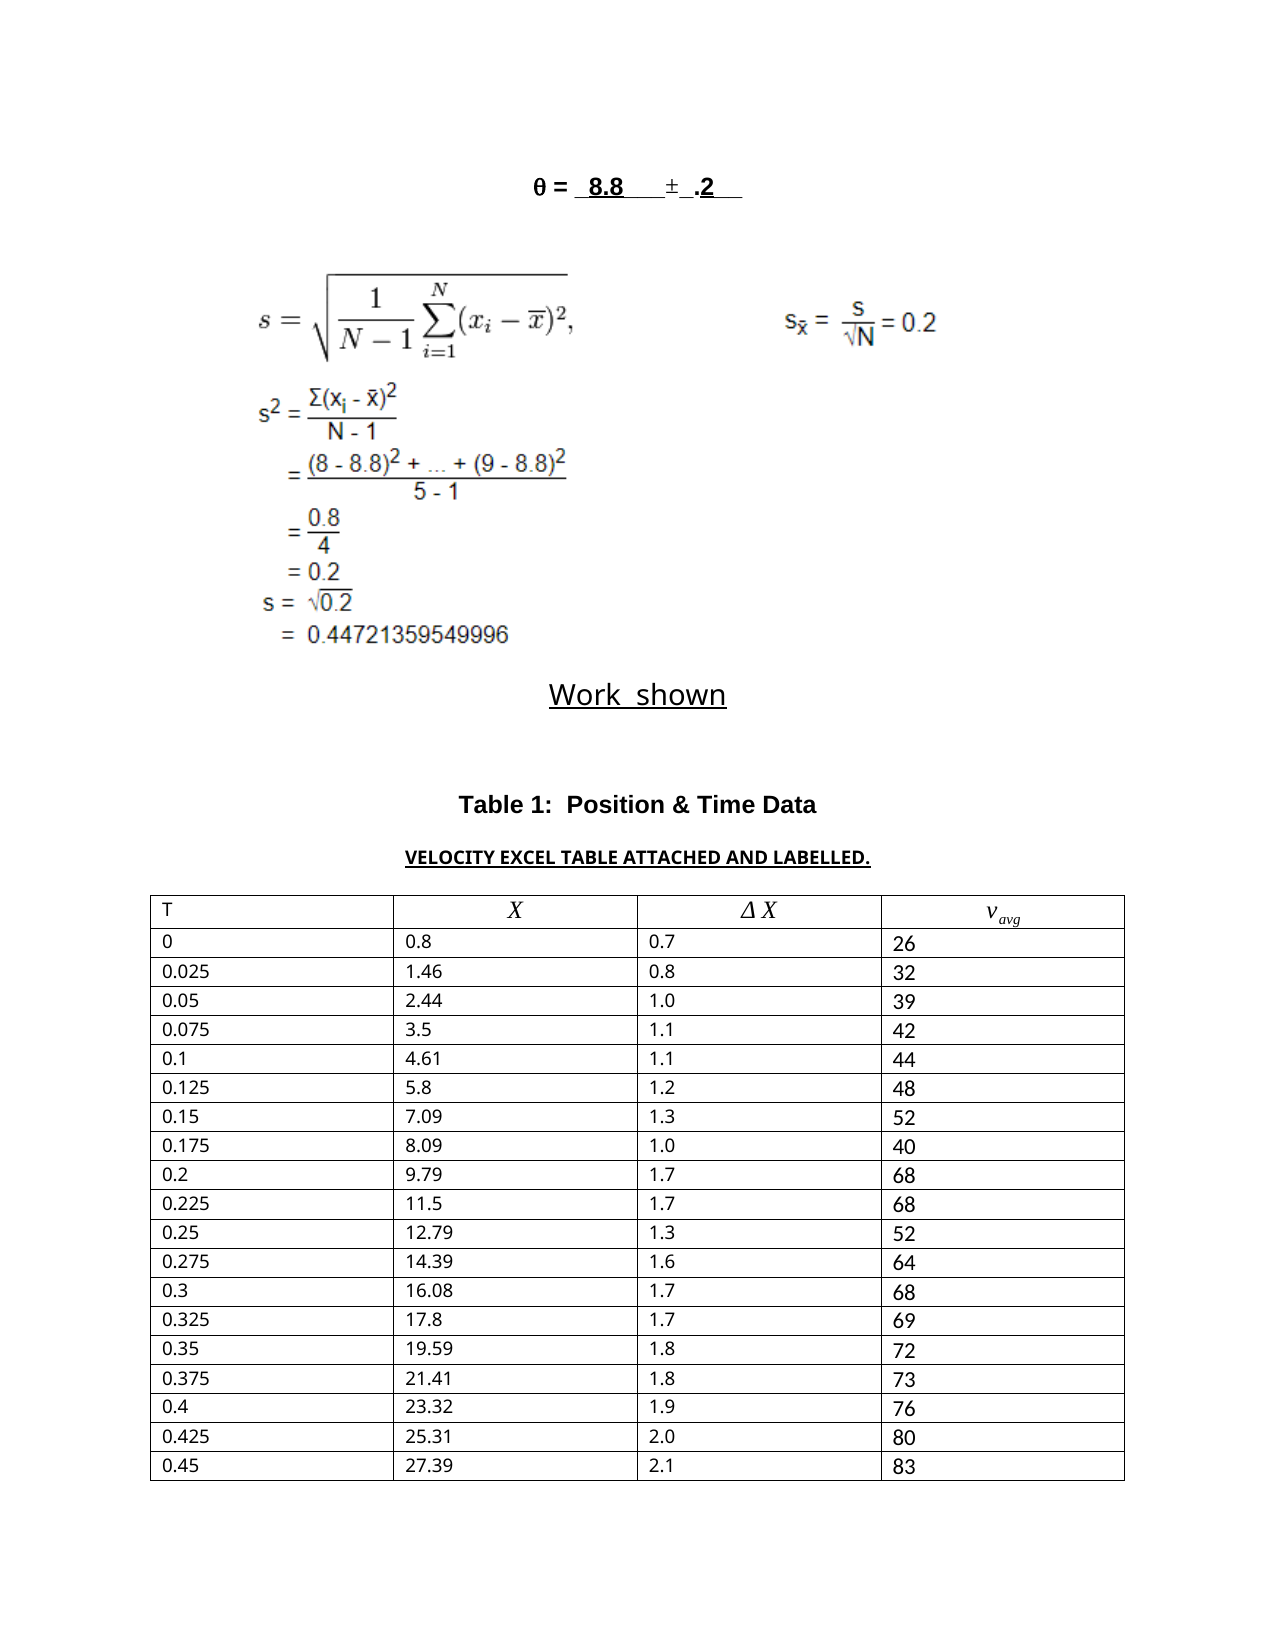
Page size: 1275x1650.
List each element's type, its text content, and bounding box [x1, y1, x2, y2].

table_cell 1.7 [638, 1190, 881, 1218]
table_cell 72 [882, 1336, 1124, 1364]
table_cell 8.09 [394, 1132, 637, 1160]
table_cell 7.09 [394, 1103, 637, 1131]
table_cell 44 [882, 1045, 1124, 1073]
table_cell 0.325 [151, 1307, 393, 1335]
subtitle Table 1: Position & Time Data [150, 790, 1125, 819]
table_cell 1.1 [638, 1016, 881, 1044]
table_cell 1.8 [638, 1336, 881, 1364]
table_cell 0.025 [151, 958, 393, 986]
table_cell 0.25 [151, 1220, 393, 1247]
table_cell 19.59 [394, 1336, 637, 1364]
table_cell 0.05 [151, 987, 393, 1015]
text VELOCITY EXCEL TABLE ATTACHED AND LABELLED. [150, 844, 1125, 870]
table_cell 64 [882, 1249, 1124, 1277]
table_header [394, 896, 637, 928]
table_cell 52 [882, 1220, 1124, 1247]
table_cell 5.8 [394, 1074, 637, 1102]
table_cell 68 [882, 1278, 1124, 1306]
table_cell 1.3 [638, 1103, 881, 1131]
table_cell 25.31 [394, 1423, 637, 1451]
table_cell 26 [882, 929, 1124, 957]
table_cell 1.46 [394, 958, 637, 986]
table_cell 1.7 [638, 1307, 881, 1335]
table_cell 0.35 [151, 1336, 393, 1364]
table_cell 83 [882, 1452, 1124, 1480]
table_cell 76 [882, 1394, 1124, 1422]
table_cell 68 [882, 1190, 1124, 1218]
table_cell 16.08 [394, 1278, 637, 1306]
table_cell 1.1 [638, 1045, 881, 1073]
table_cell 9.79 [394, 1161, 637, 1189]
table_cell 80 [882, 1423, 1124, 1451]
table_cell 48 [882, 1074, 1124, 1102]
table_cell 2.44 [394, 987, 637, 1015]
table_cell 0.7 [638, 929, 881, 957]
table_cell 73 [882, 1365, 1124, 1393]
table_cell 4.61 [394, 1045, 637, 1073]
table_cell 0.4 [151, 1394, 393, 1422]
table_cell 69 [882, 1307, 1124, 1335]
table_cell 1.7 [638, 1278, 881, 1306]
table_header T [151, 896, 393, 928]
table_cell 17.8 [394, 1307, 637, 1335]
table_cell 42 [882, 1016, 1124, 1044]
table_cell 0 [151, 929, 393, 957]
table_cell 2.0 [638, 1423, 881, 1451]
table_cell 27.39 [394, 1452, 637, 1480]
table_cell 0.075 [151, 1016, 393, 1044]
table_cell 14.39 [394, 1249, 637, 1277]
table_cell 1.8 [638, 1365, 881, 1393]
table_cell 39 [882, 987, 1124, 1015]
table_cell 0.225 [151, 1190, 393, 1218]
table_cell 32 [882, 958, 1124, 986]
table_cell 23.32 [394, 1394, 637, 1422]
table_cell 11.5 [394, 1190, 637, 1218]
subtitle = _8.8____.2__ [150, 172, 1125, 200]
table_cell 1.0 [638, 1132, 881, 1160]
table_cell 1.9 [638, 1394, 881, 1422]
table_cell 1.3 [638, 1220, 881, 1247]
table_cell 0.425 [151, 1423, 393, 1451]
table_header [882, 896, 1124, 928]
table_cell 0.1 [151, 1045, 393, 1073]
table_cell 0.125 [151, 1074, 393, 1102]
table_cell 40 [882, 1132, 1124, 1160]
table_cell 2.1 [638, 1452, 881, 1480]
table_cell 1.6 [638, 1249, 881, 1277]
table_cell 0.8 [638, 958, 881, 986]
table_cell 0.275 [151, 1249, 393, 1277]
table_cell 0.375 [151, 1365, 393, 1393]
table_cell 0.175 [151, 1132, 393, 1160]
table_cell 0.8 [394, 929, 637, 957]
picture [176, 265, 1134, 674]
table_cell 12.79 [394, 1220, 637, 1247]
table_cell 0.2 [151, 1161, 393, 1189]
table_cell 0.45 [151, 1452, 393, 1480]
table_cell 52 [882, 1103, 1124, 1131]
table_cell 1.2 [638, 1074, 881, 1102]
table_cell 3.5 [394, 1016, 637, 1044]
table_cell 21.41 [394, 1365, 637, 1393]
table_cell 1.0 [638, 987, 881, 1015]
table_cell 0.3 [151, 1278, 393, 1306]
table_cell 0.15 [151, 1103, 393, 1131]
table_cell 68 [882, 1161, 1124, 1189]
table_cell 1.7 [638, 1161, 881, 1189]
table_header [638, 896, 881, 928]
